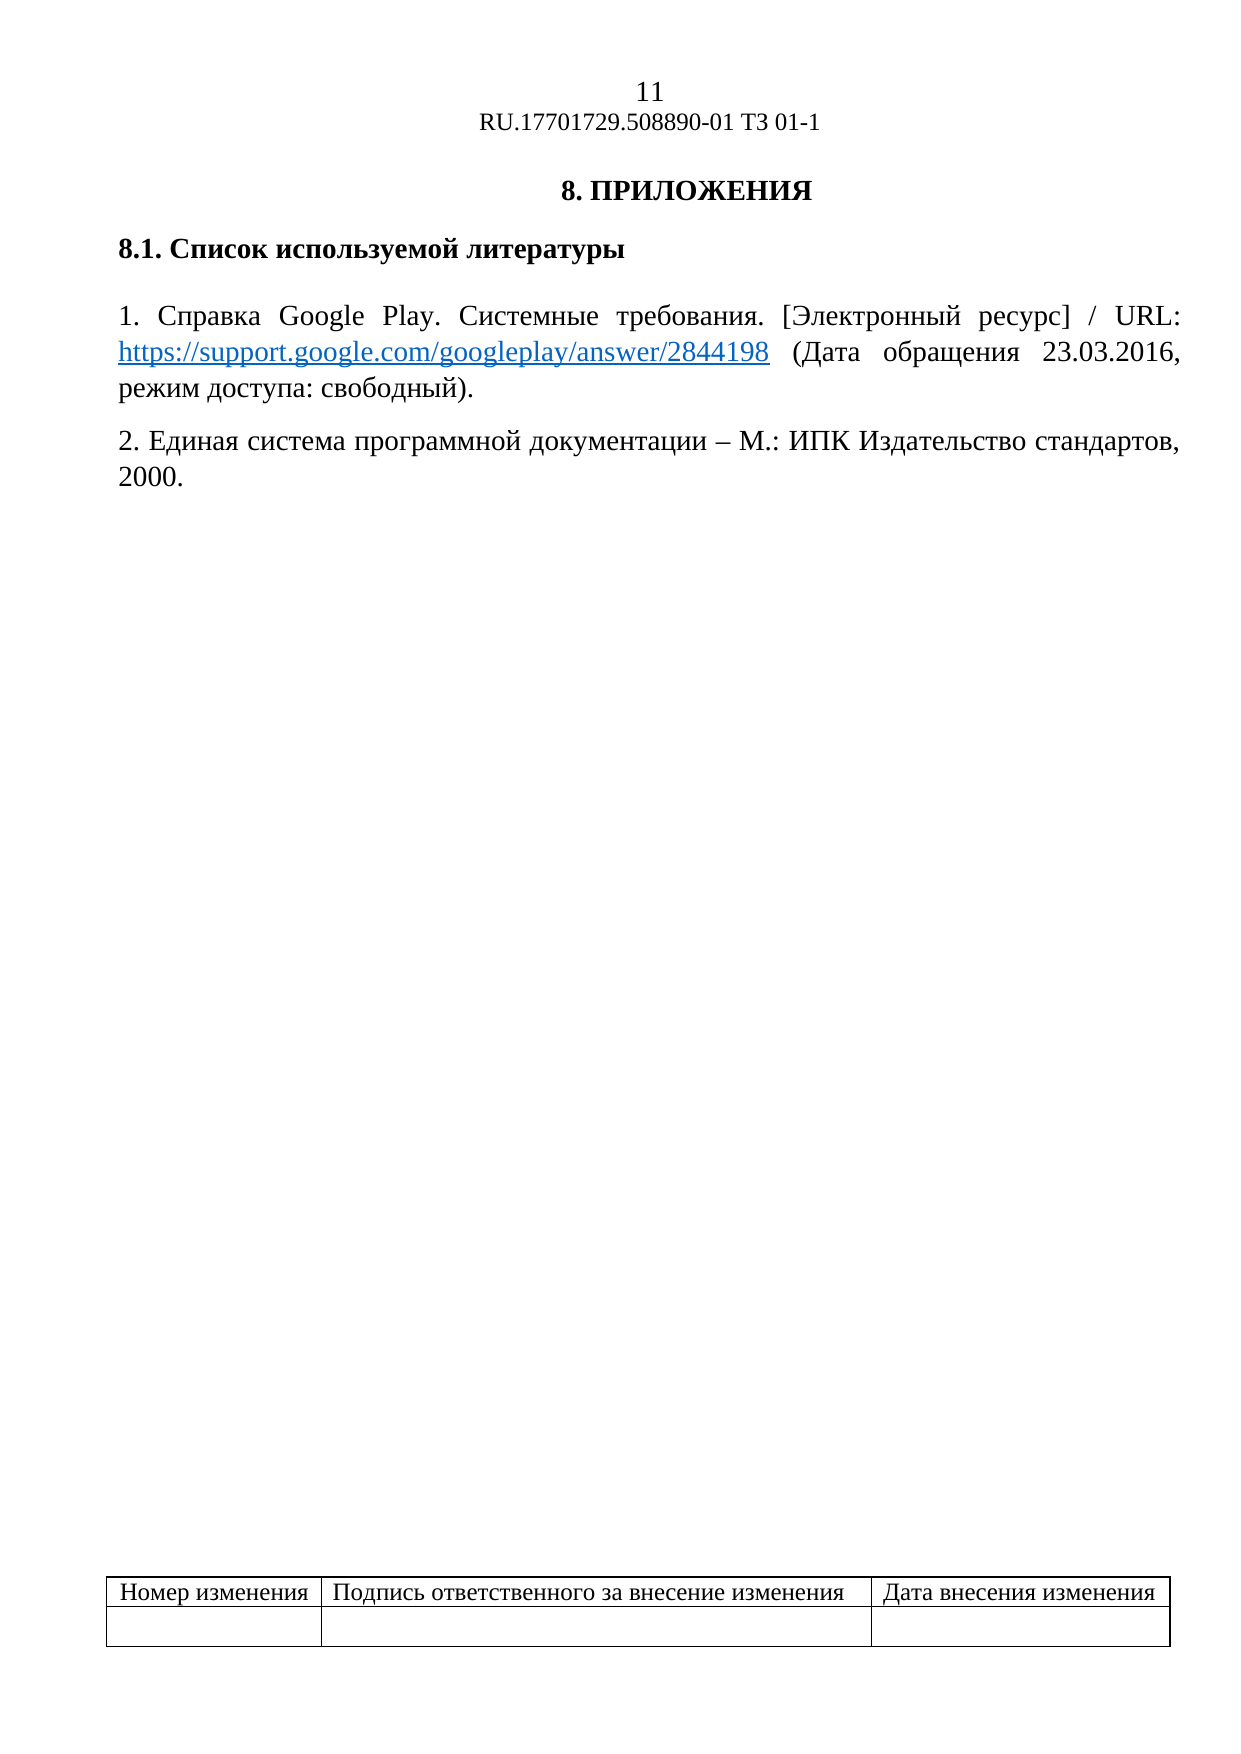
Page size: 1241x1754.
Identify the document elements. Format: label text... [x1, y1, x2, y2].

text 2. Единая система программной документации – М.: ИПК Издательство стандартов, 2000. [118, 423, 1181, 493]
subtitle 8. Приложения [118, 173, 1181, 206]
subtitle 8.1. Список используемой литературы [118, 231, 1181, 265]
text 1. Справка Google Play. Системные требования. [Электронный ресурс] / URL: https://support.google.com/googleplay/answer/2844198 (Дата обращения 23.03.2016, режим доступа: свободный). [118, 298, 1181, 404]
